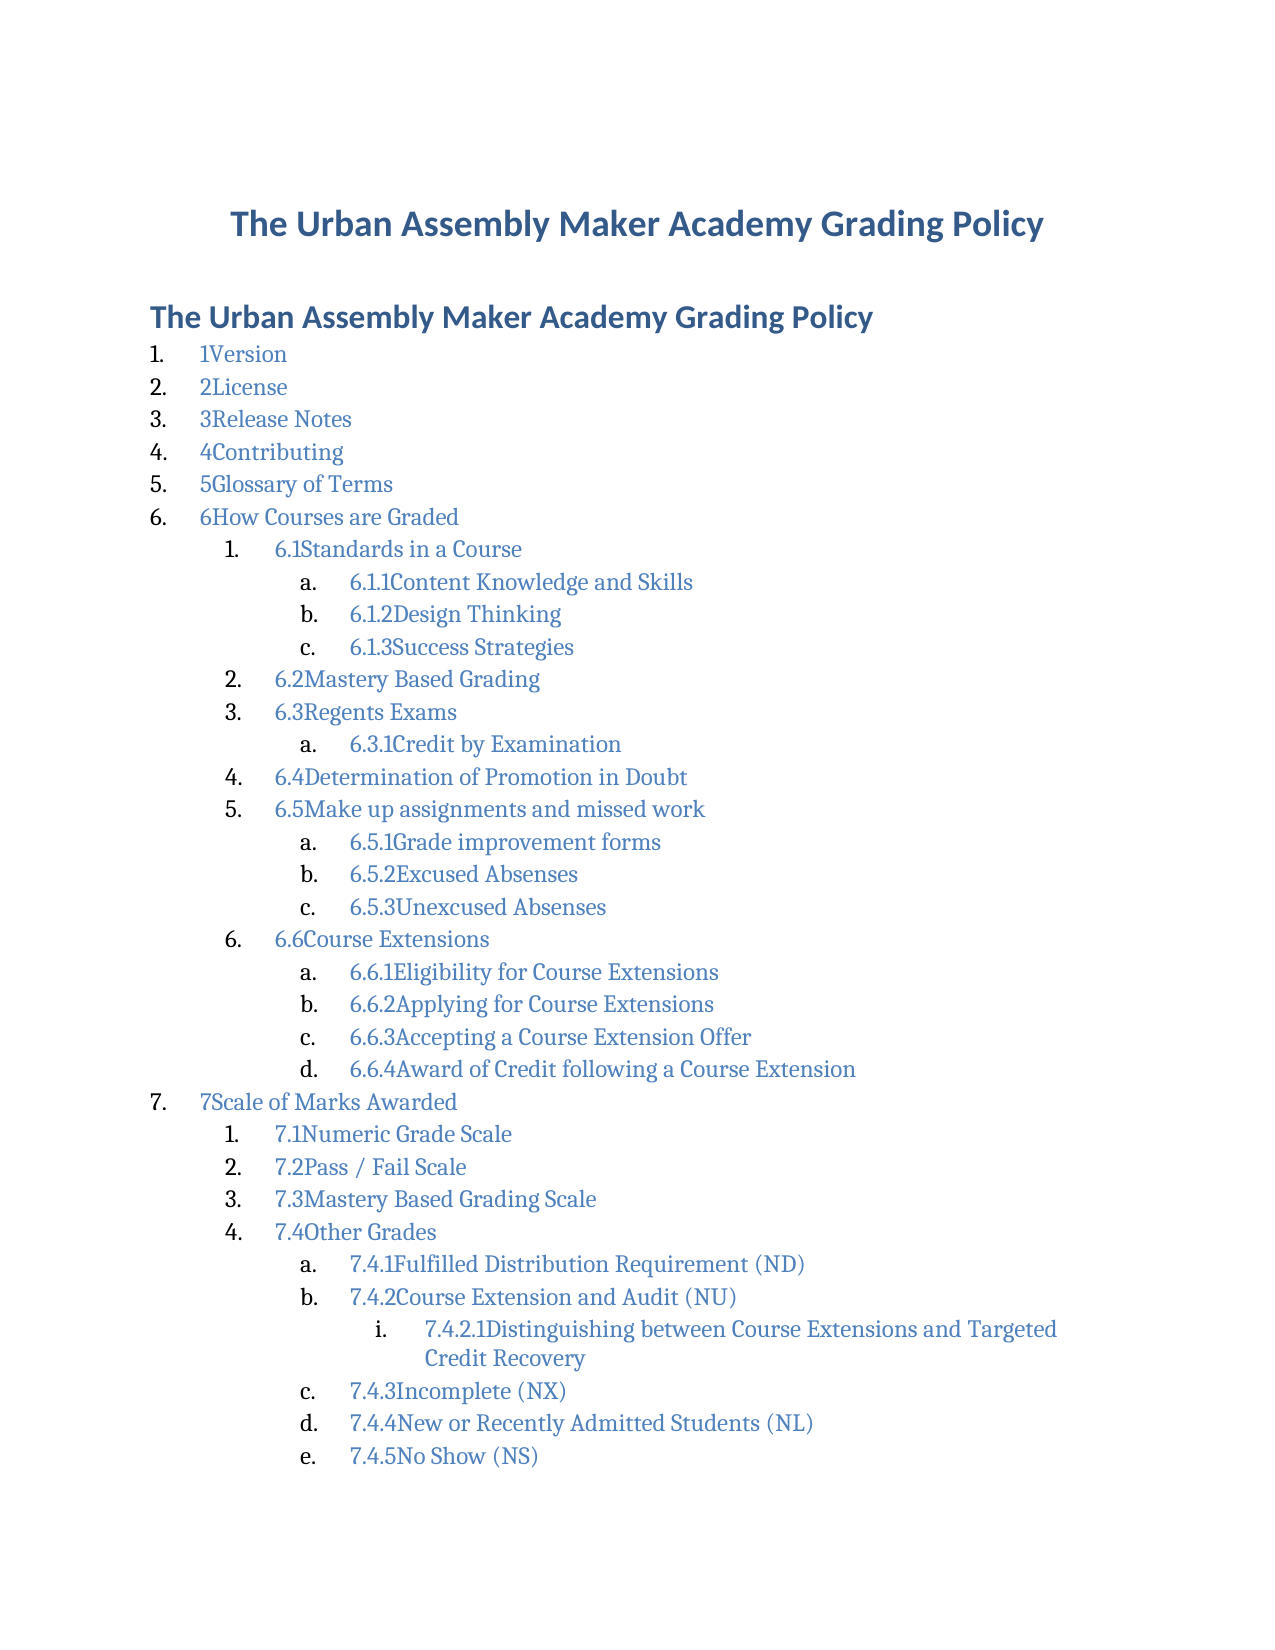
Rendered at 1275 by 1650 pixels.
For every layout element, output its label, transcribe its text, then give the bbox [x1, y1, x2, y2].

list 6.6.1Eligibility for Course Extensions [300, 958, 1125, 987]
list 1Version [150, 340, 1125, 369]
list 6.6.2Applying for Course Extensions [300, 990, 1125, 1019]
list 4Contributing [150, 438, 1125, 467]
list 3Release Notes [150, 405, 1125, 434]
title The Urban Assembly Maker Academy Grading Policy [150, 200, 1125, 246]
list 6.3Regents Exams [225, 698, 1125, 727]
list 6.6Course Extensions [225, 925, 1125, 954]
list 6.1.1Content Knowledge and Skills [300, 568, 1125, 597]
list 6.3.1Credit by Examination [300, 730, 1125, 759]
list 6How Courses are Graded [150, 503, 1125, 532]
list 7.4.2.1Distinguishing between Course Extensions and Targeted Credit Recovery [375, 1315, 1125, 1373]
list 7Scale of Marks Awarded [150, 1088, 1125, 1117]
list 6.1Standards in a Course [225, 535, 1125, 564]
list 7.2Pass / Fail Scale [225, 1153, 1125, 1182]
list 7.4.2Course Extension and Audit (NU) [300, 1283, 1125, 1312]
list 6.1.3Success Strategies [300, 633, 1125, 662]
list 6.6.3Accepting a Course Extension Offer [300, 1023, 1125, 1052]
list 7.4.3Incomplete (NX) [300, 1377, 1125, 1405]
list 6.5.2Excused Absenses [300, 860, 1125, 889]
list 5Glossary of Terms [150, 470, 1125, 499]
list 6.5Make up assignments and missed work [225, 795, 1125, 824]
list 7.3Mastery Based Grading Scale [225, 1185, 1125, 1214]
list 7.4.1Fulfilled Distribution Requirement (ND) [300, 1250, 1125, 1279]
list 2License [150, 373, 1125, 402]
list 7.4.5No Show (NS) [300, 1442, 1125, 1470]
subtitle The Urban Assembly Maker Academy Grading Policy [150, 296, 1125, 337]
list 7.4.4New or Recently Admitted Students (NL) [300, 1409, 1125, 1438]
list 6.1.2Design Thinking [300, 600, 1125, 629]
list 7.4Other Grades [225, 1218, 1125, 1247]
list 7.1Numeric Grade Scale [225, 1120, 1125, 1149]
list 6.5.1Grade improvement forms [300, 828, 1125, 857]
list 6.2Mastery Based Grading [225, 665, 1125, 694]
list 6.6.4Award of Credit following a Course Extension [300, 1055, 1125, 1084]
list 6.5.3Unexcused Absenses [300, 893, 1125, 922]
list 6.4Determination of Promotion in Doubt [225, 763, 1125, 792]
